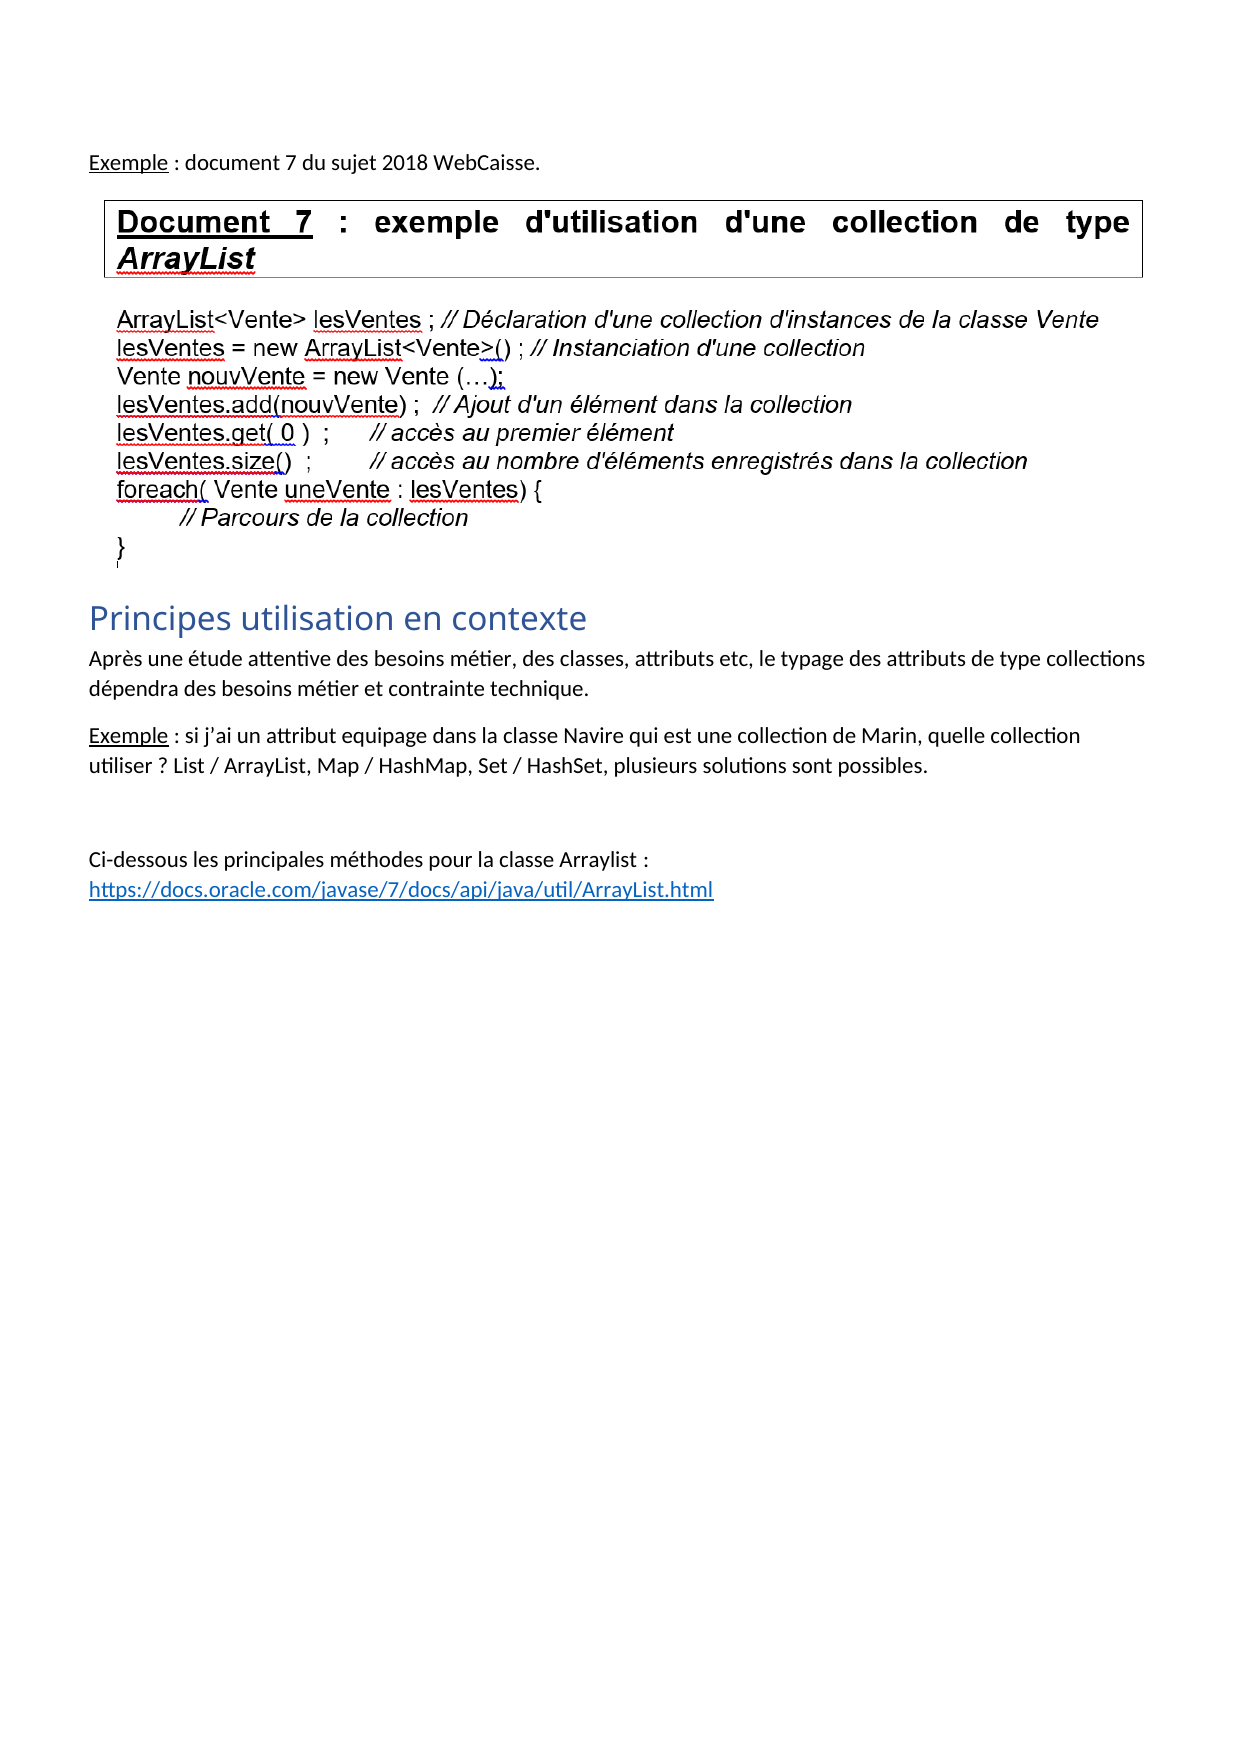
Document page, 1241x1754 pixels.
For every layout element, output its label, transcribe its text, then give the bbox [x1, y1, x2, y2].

text Exemple : si j’ai un attribut equipage dans la classe Navire qui est une collection de Marin, quelle collection utiliser ? List / ArrayList, Map / HashMap, Set / HashSet, plusieurs solutions sont possibles. [89, 721, 1152, 779]
subtitle Principes utilisation en contexte [89, 595, 1152, 641]
text Ci-dessous les principales méthodes pour la classe Arraylist : https://docs.oracle.com/javase/7/docs/api/java/util/ArrayList.html [89, 845, 1152, 903]
text Exemple : document 7 du sujet 2018 WebCaisse. [89, 148, 1152, 176]
text Après une étude attentive des besoins métier, des classes, attributs etc, le typage des attributs de type collections dépendra des besoins métier et contrainte technique. [89, 644, 1152, 702]
picture [88, 194, 1152, 568]
